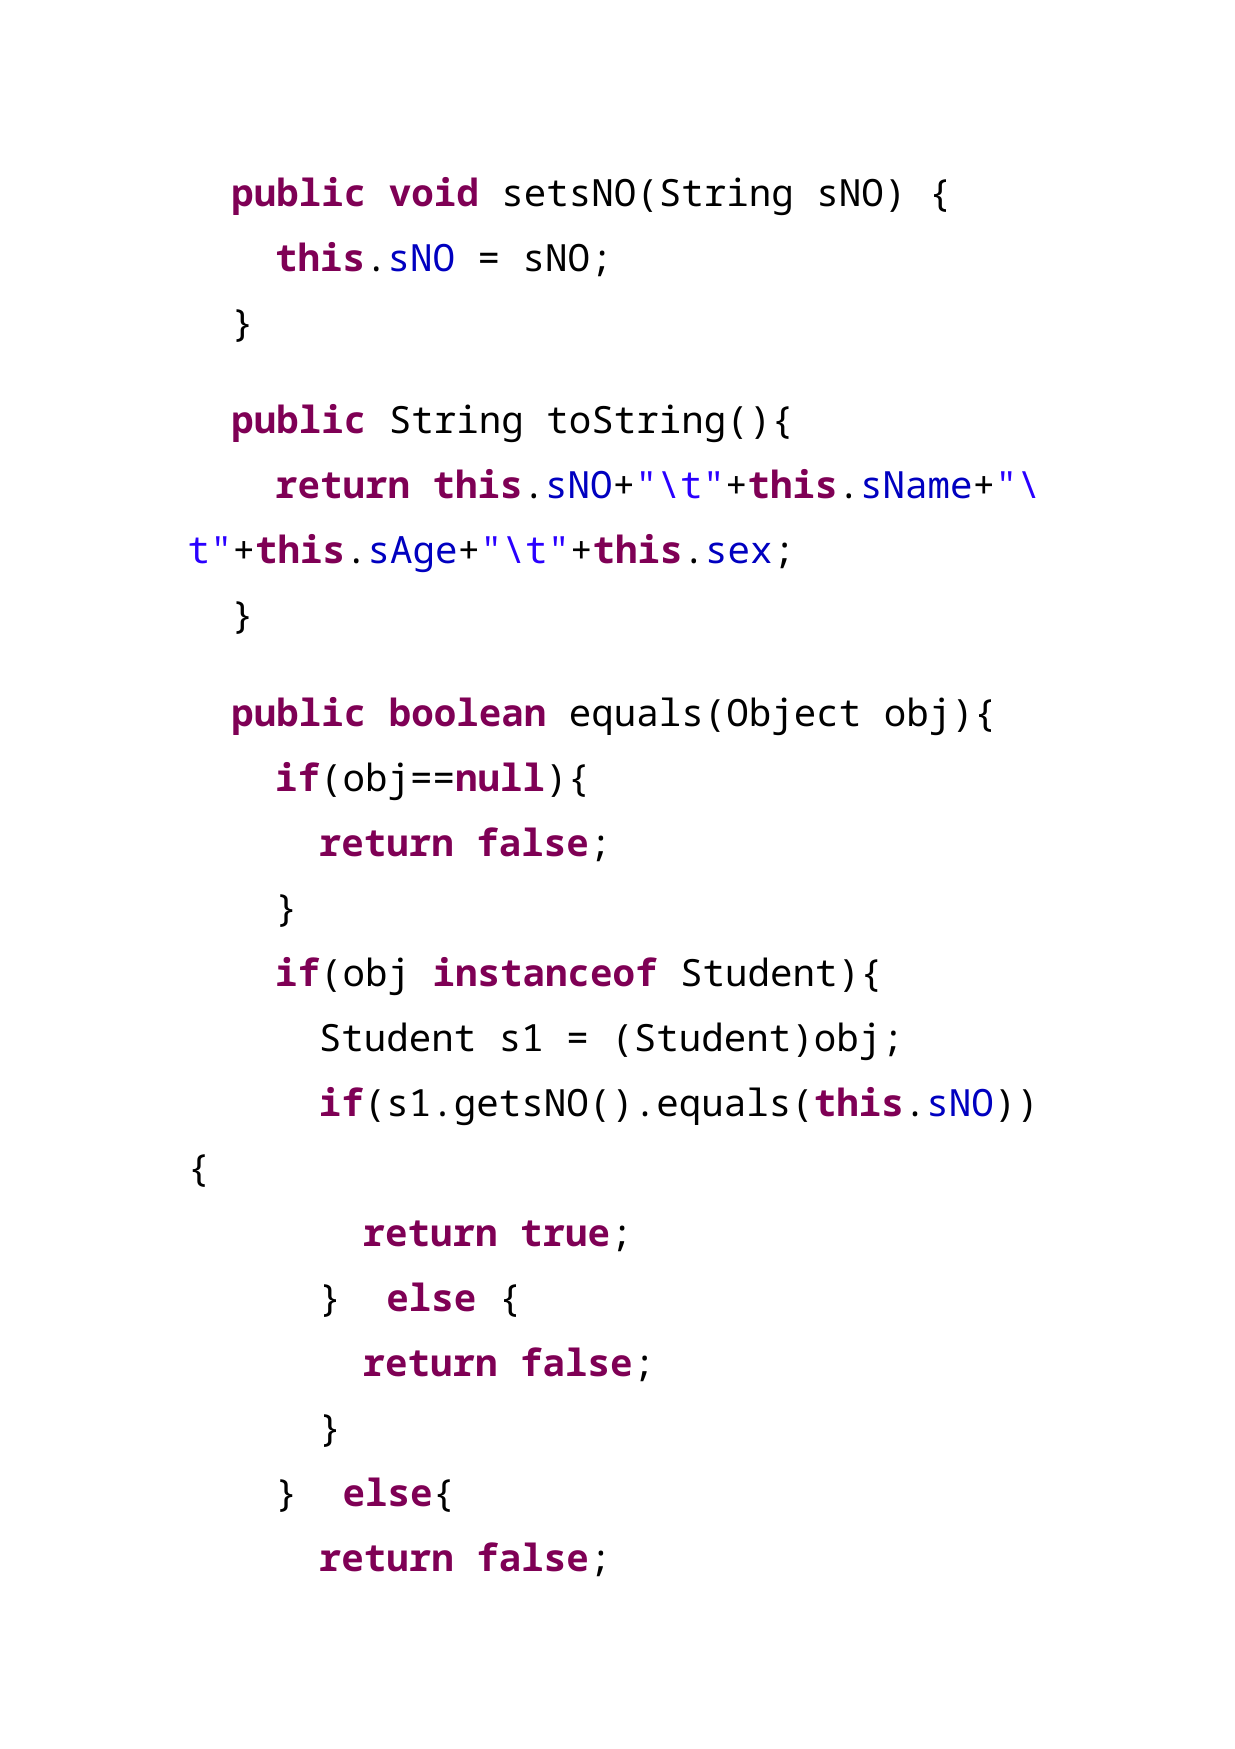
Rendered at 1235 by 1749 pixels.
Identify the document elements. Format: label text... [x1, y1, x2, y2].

text if(s1.getsNO().equals(this.sNO)){ [187, 1069, 1047, 1199]
text } [187, 289, 1047, 354]
text if(obj instanceof Student){ [187, 939, 1047, 1004]
text public String toString(){ [187, 387, 1047, 452]
text return false; [187, 809, 1047, 874]
text return this.sNO+"\t"+this.sName+"\t"+this.sAge+"\t"+this.sex; [187, 452, 1047, 582]
text return true; [187, 1199, 1047, 1264]
text } else { [187, 1264, 1047, 1329]
text public void setsNO(String sNO) { [187, 159, 1047, 224]
text return false; [187, 1524, 1047, 1589]
text this.sNO = sNO; [187, 224, 1047, 289]
text if(obj==null){ [187, 744, 1047, 809]
text Student s1 = (Student)obj; [187, 1004, 1047, 1069]
text } [187, 874, 1047, 939]
text } [187, 582, 1047, 647]
text } [187, 1394, 1047, 1459]
text public boolean equals(Object obj){ [187, 679, 1047, 744]
text return false; [187, 1329, 1047, 1394]
text } else{ [187, 1459, 1047, 1524]
